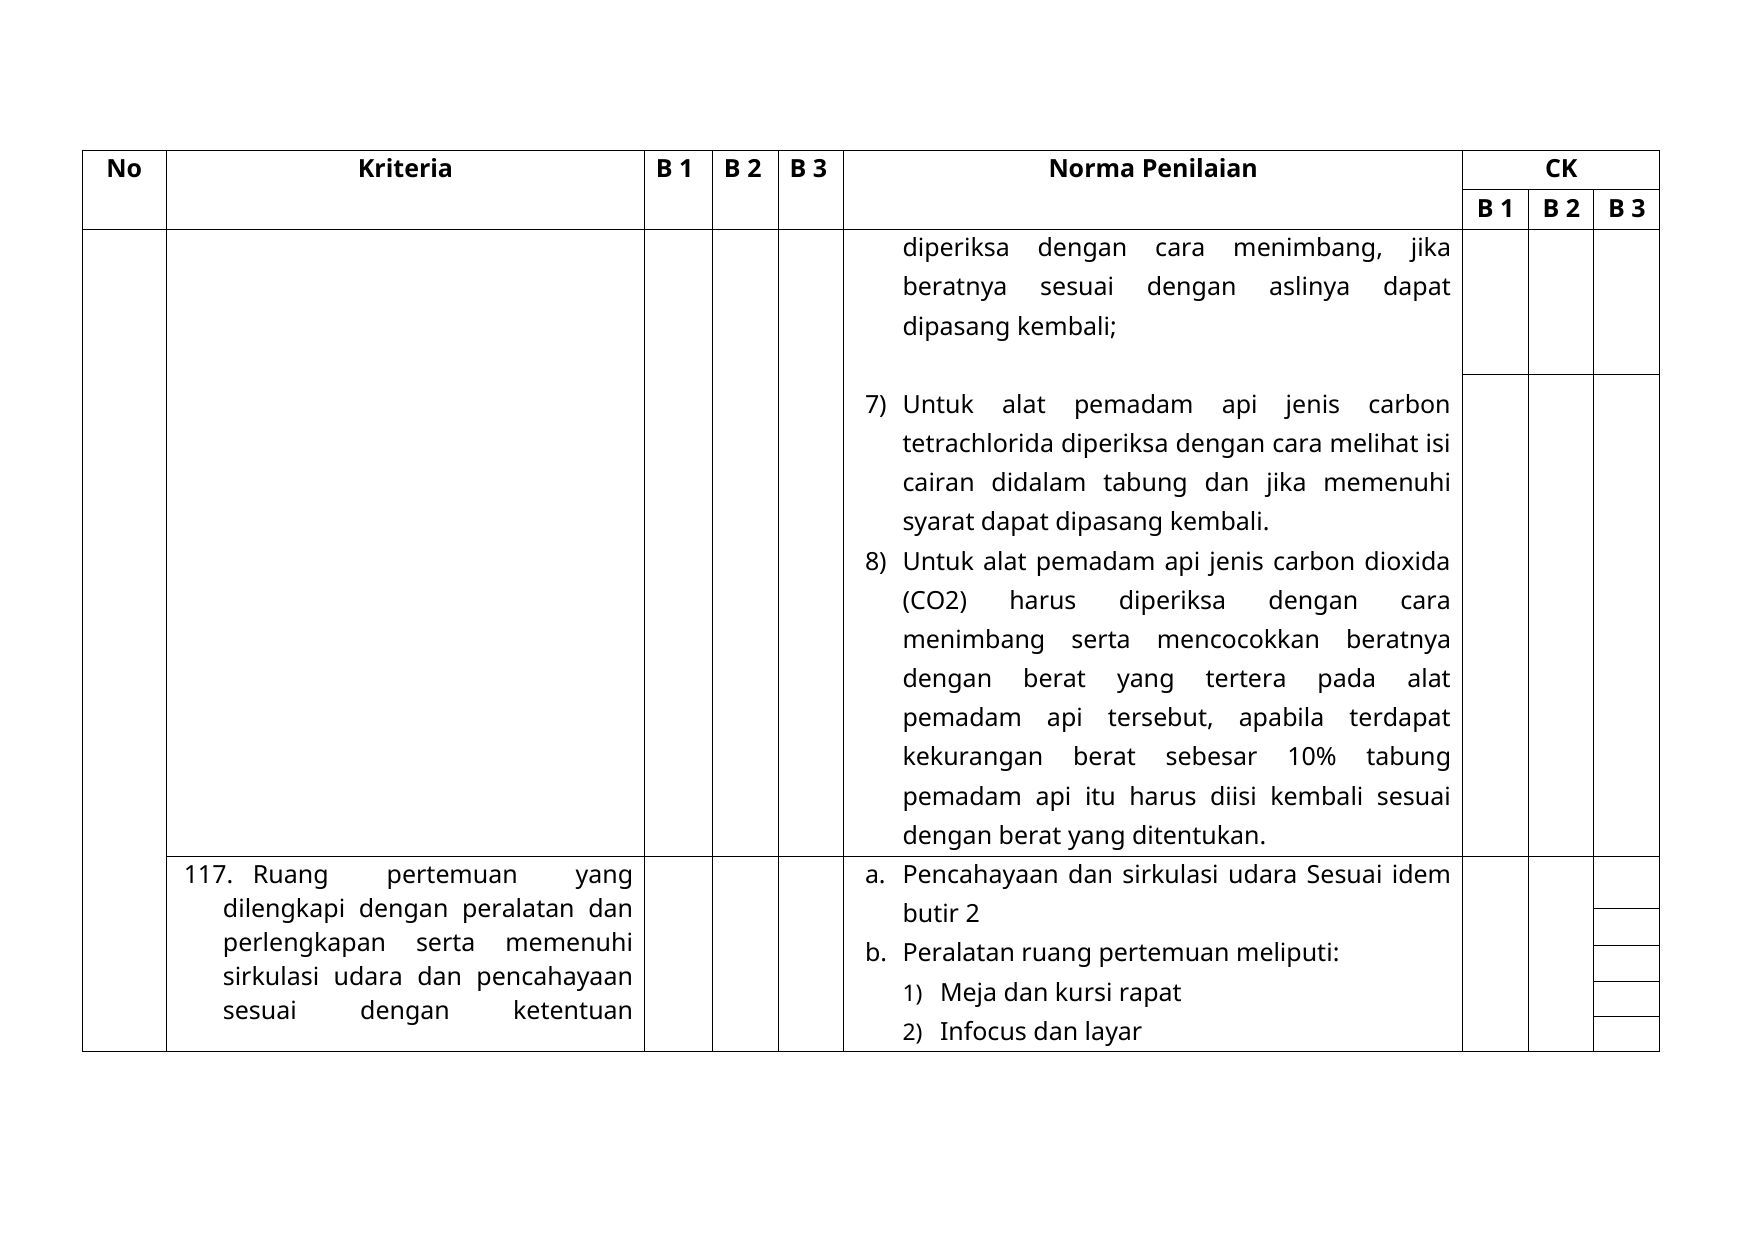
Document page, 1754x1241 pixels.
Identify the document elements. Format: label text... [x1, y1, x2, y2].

table_cell [1594, 909, 1659, 945]
table_cell Pencahayaan dan sirkulasi udara Sesuai idem butir 2 Peralatan ruang pertemuan meliputi: Meja dan kursi rapat Infocus dan layar White board dan spidol Perlengkapan ATK [844, 857, 1462, 1051]
table_header B 1 [645, 151, 712, 229]
table_cell [1594, 230, 1659, 374]
table_header B 3 [779, 151, 843, 229]
table_cell Ruang pertemuan yang dilengkapi dengan peralatan dan perlengkapan serta memenuhi sirkulasi udara dan pencahayaan sesuai dengan ketentuan peraturan perundang-undangan [167, 857, 644, 1051]
table_header B 2 [713, 151, 778, 229]
table_cell B 2 [1529, 190, 1593, 229]
table_header No [83, 151, 166, 229]
table_header CK [1463, 151, 1659, 189]
table_cell [1594, 982, 1659, 1016]
table_cell [1529, 857, 1593, 1051]
table_cell B 3 [1594, 190, 1659, 229]
table_cell [1529, 375, 1593, 856]
table_cell [645, 857, 712, 1051]
table_cell [713, 857, 778, 1051]
table_cell [1594, 857, 1659, 908]
table_header Norma Penilaian [844, 151, 1462, 229]
table_cell [1594, 946, 1659, 981]
table_cell [1463, 857, 1528, 1051]
table_header Kriteria [167, 151, 644, 229]
table_cell [1463, 375, 1528, 856]
table_cell [1463, 230, 1528, 374]
table_cell [1594, 375, 1659, 856]
table_cell B 1 [1463, 190, 1528, 229]
table_cell [1529, 230, 1593, 374]
table_cell [1594, 1017, 1659, 1051]
table_cell [779, 857, 843, 1051]
